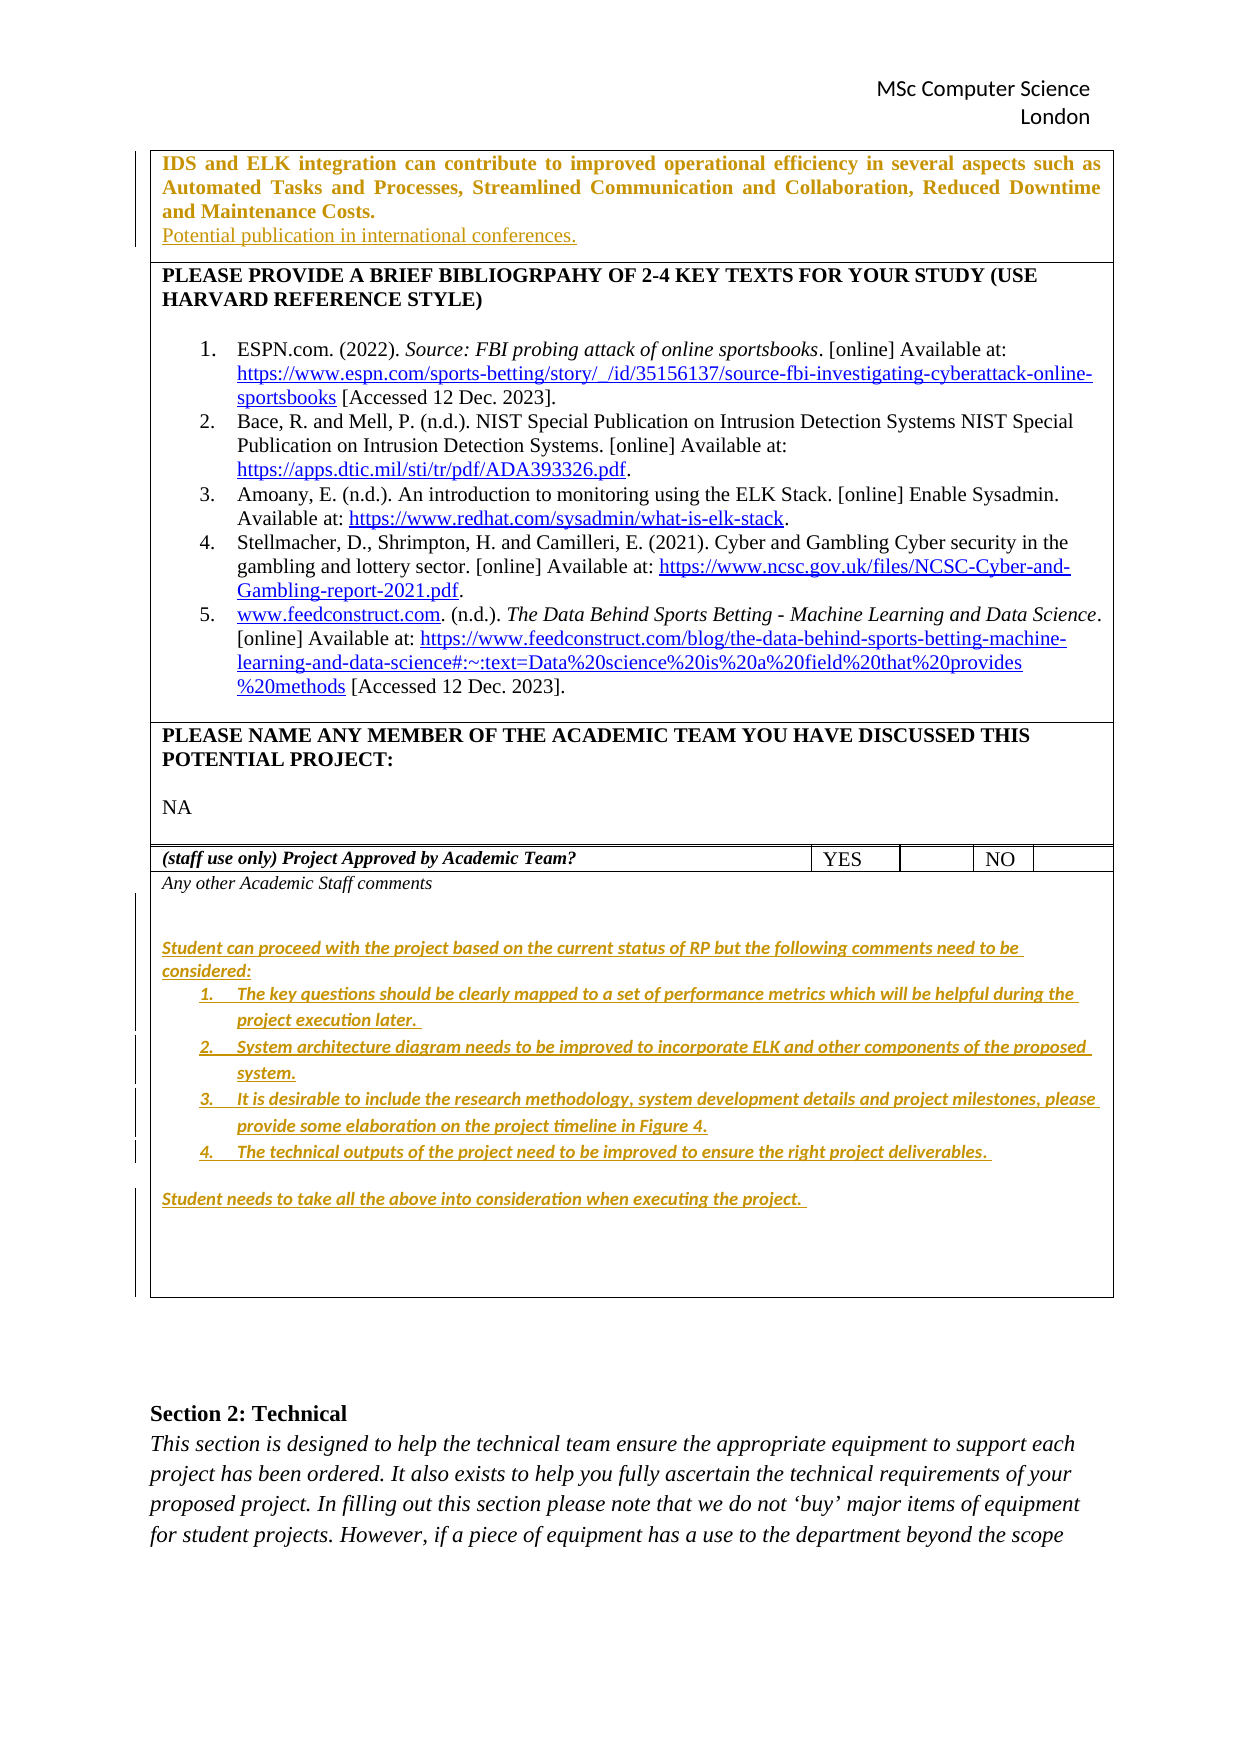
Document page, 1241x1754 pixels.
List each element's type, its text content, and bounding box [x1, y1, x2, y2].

table_cell Any other Academic Staff comments [151, 872, 1113, 1297]
table_cell (staff use only) Project Approved by Academic Team? [151, 847, 811, 871]
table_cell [151, 151, 1113, 262]
table_cell [901, 847, 973, 871]
table_cell YES [812, 847, 899, 871]
text Section 2: Technical [150, 1400, 1090, 1426]
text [150, 1430, 1090, 1547]
table_cell PLEASE NAME ANY MEMBER OF THE ACADEMIC TEAM YOU HAVE DISCUSSED THIS POTENTIAL PROJECT: NA [151, 723, 1113, 843]
table_cell [1034, 847, 1113, 871]
table_cell NO [974, 847, 1033, 871]
table_cell PLEASE PROVIDE A BRIEF BIBLIOGRPAHY OF 2-4 KEY TEXTS FOR YOUR STUDY (USE HARVARD REFERENCE STYLE) ESPN.com. (2022). Source: FBI probing attack of online sportsbooks. [online] Available at: https://www.espn.com/sports-betting/story/_/id/35156137/source-fbi-investigating-cyberattack-online-sportsbooks [Accessed 12 Dec. 2023]. ‌Bace, R. and Mell, P. (n.d.). NIST Special Publication on Intrusion Detection Systems NIST Special Publication on Intrusion Detection Systems. [online] Available at: https://apps.dtic.mil/sti/tr/pdf/ADA393326.pdf. Amoany, E. (n.d.). An introduction to monitoring using the ELK Stack. [online] Enable Sysadmin. Available at: https://www.redhat.com/sysadmin/what-is-elk-stack. Stellmacher, D., Shrimpton, H. and Camilleri, E. (2021). Cyber and Gambling Cyber security in the gambling and lottery sector. [online] Available at: https://www.ncsc.gov.uk/files/NCSC-Cyber-and-Gambling-report-2021.pdf. www.feedconstruct.com. (n.d.). The Data Behind Sports Betting - Machine Learning and Data Science. [online] Available at: [Accessed 12 Dec. 2023]. [151, 263, 1113, 722]
